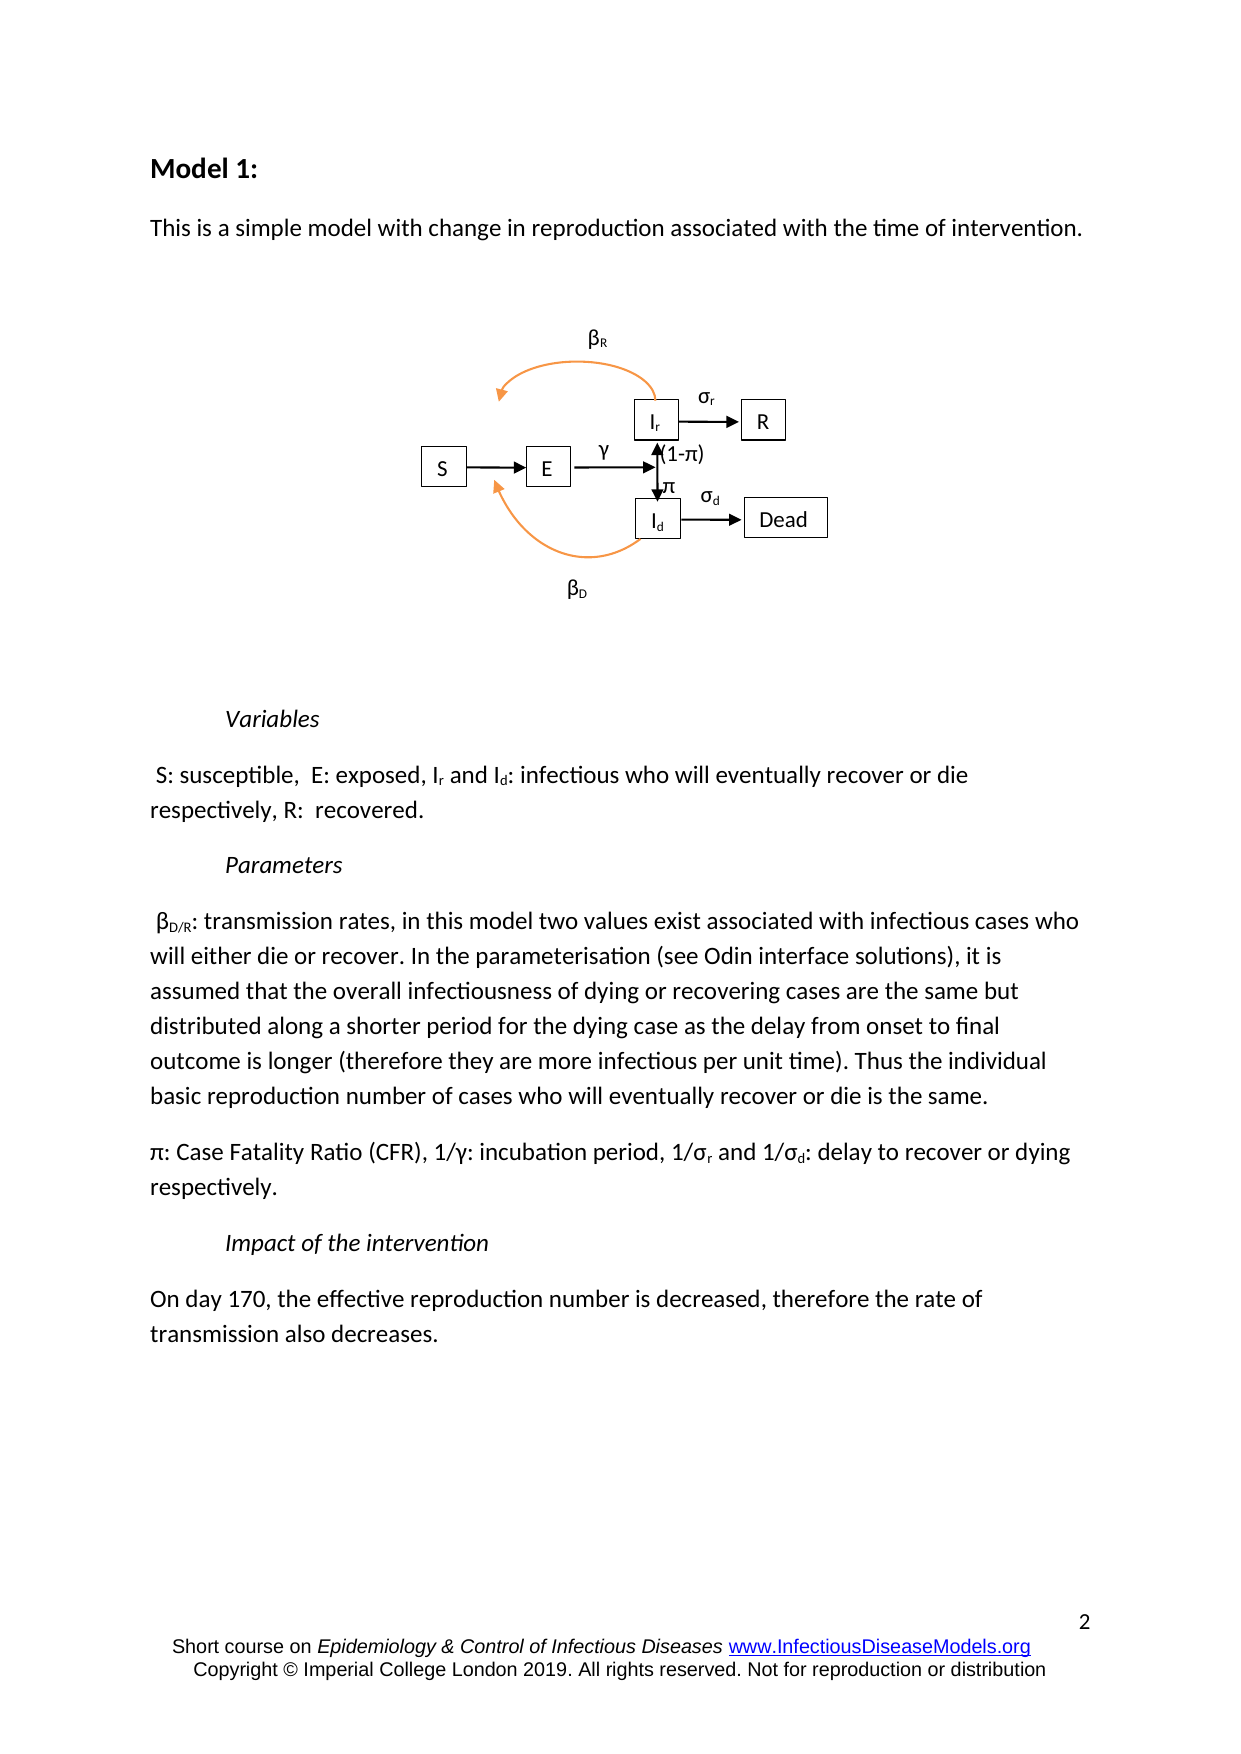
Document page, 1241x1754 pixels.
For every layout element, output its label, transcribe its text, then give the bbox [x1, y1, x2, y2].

text On day 170, the effective reproduction number is decreased, therefore the rate of transmission also decreases. [150, 1283, 1090, 1348]
text Impact of the intervention [150, 1227, 1090, 1258]
text S: susceptible, E: exposed, Ir and Id: infectious who will eventually recover or die respectively, R: recovered. [150, 759, 1090, 824]
text Model 1: [150, 150, 1090, 186]
text Parameters [150, 850, 1090, 880]
text This is a simple model with change in reproduction associated with the time of intervention. [150, 212, 1090, 242]
text βD/R: transmission rates, in this model two values exist associated with infectious cases who will either die or recover. In the parameterisation (see Odin interface solutions), it is assumed that the overall infectiousness of dying or recovering cases are the same but distributed along a shorter period for the dying case as the delay from onset to final outcome is longer (therefore they are more infectious per unit time). Thus the individual basic reproduction number of cases who will eventually recover or die is the same. [150, 906, 1090, 1111]
text π: Case Fatality Ratio (CFR), 1/γ: incubation period, 1/σr and 1/σd: delay to recover or dying respectively. [150, 1136, 1090, 1202]
text Variables [150, 703, 1090, 733]
